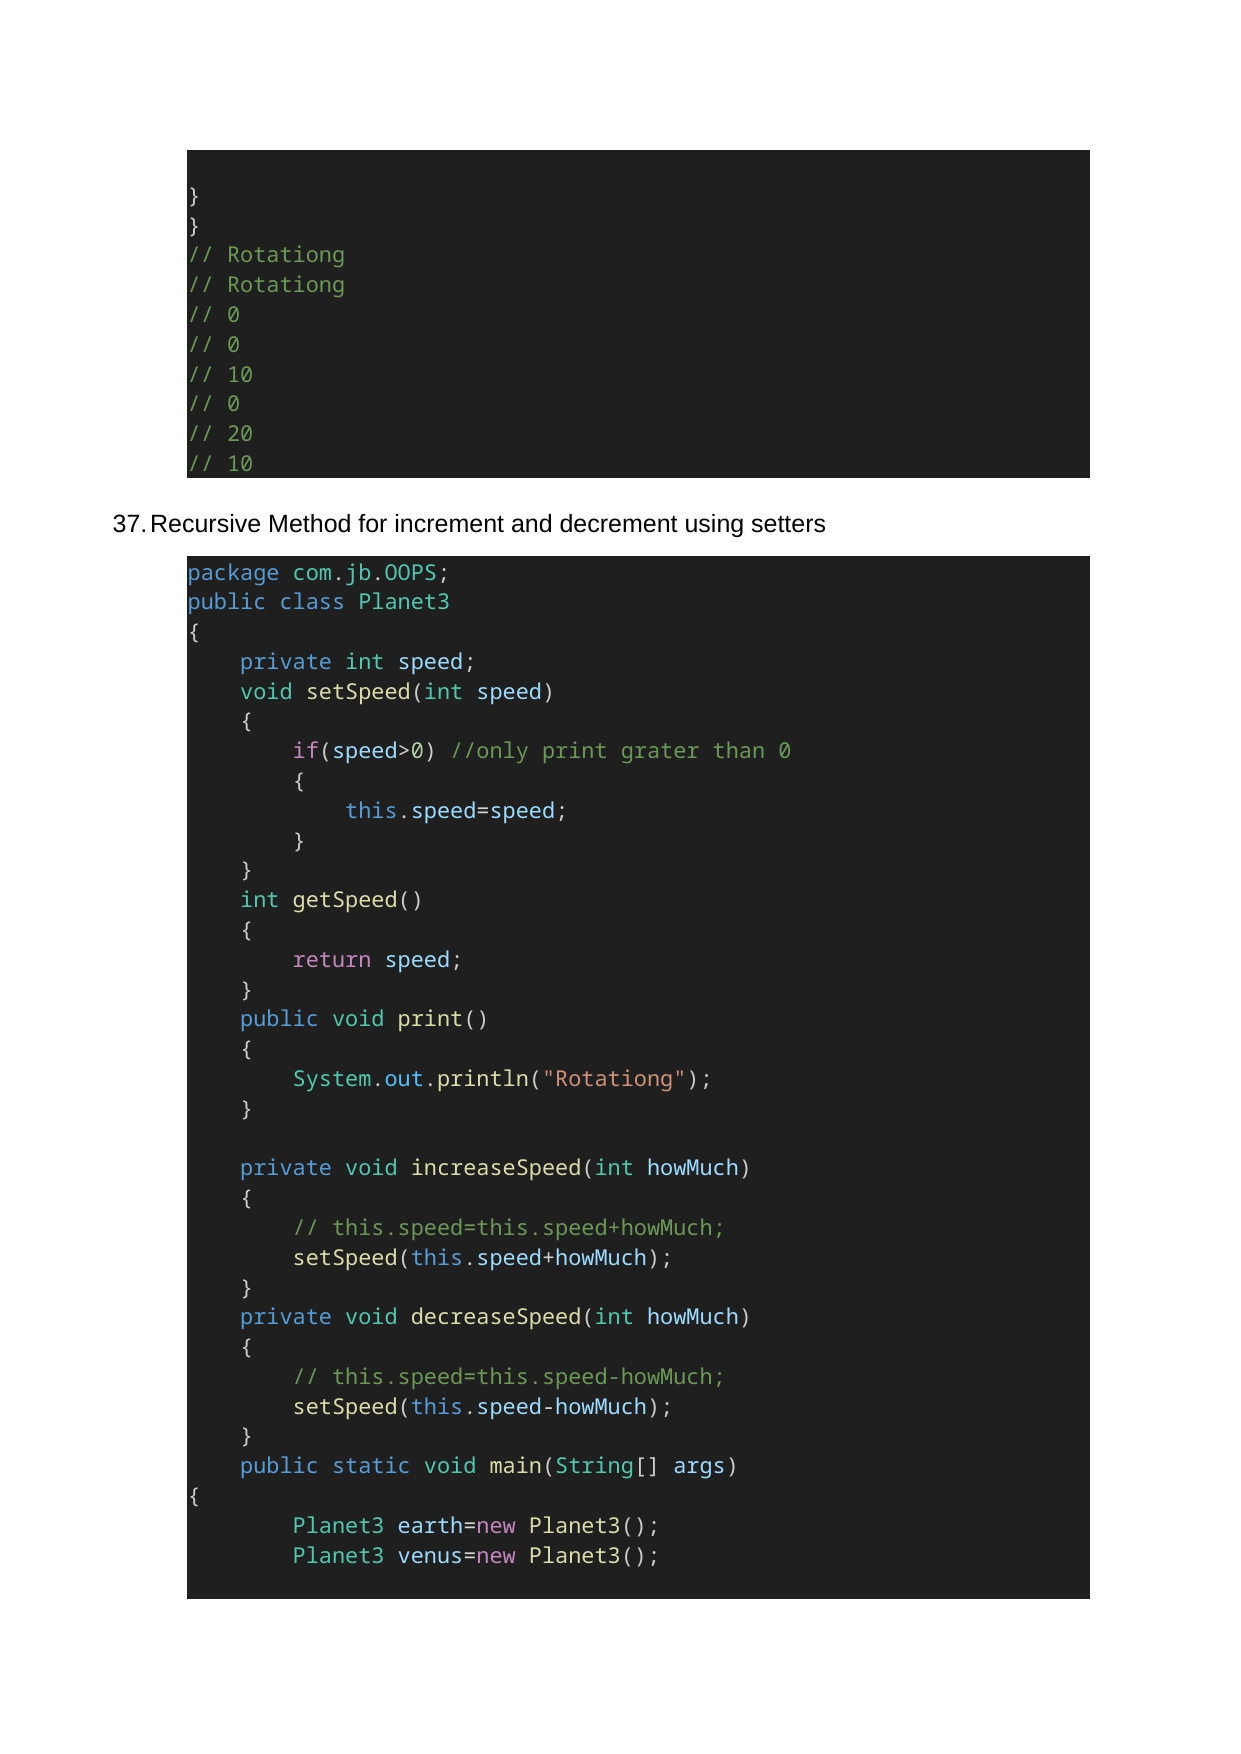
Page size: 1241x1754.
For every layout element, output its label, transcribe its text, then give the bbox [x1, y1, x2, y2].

text private void decreaseSpeed(int howMuch) [187, 1301, 1090, 1331]
text // 0 [187, 329, 1090, 358]
text { [187, 1331, 1090, 1361]
text } [187, 854, 1090, 884]
text { [187, 616, 1090, 646]
text } [187, 209, 1090, 239]
text return speed; [187, 944, 1090, 973]
text System.out.println("Rotationg"); [187, 1063, 1090, 1093]
text // Rotationg [187, 239, 1090, 269]
list Recursive Method for increment and decrement using setters [112, 509, 1090, 537]
text public static void main(String[] args) [187, 1450, 1090, 1480]
text { [187, 914, 1090, 944]
text int getSpeed() [187, 884, 1090, 914]
text // this.speed=this.speed+howMuch; [187, 1212, 1090, 1242]
text } [187, 973, 1090, 1003]
text // Rotationg [187, 269, 1090, 299]
text public class Planet3 [187, 586, 1090, 616]
text } [187, 1420, 1090, 1450]
text public void print() [187, 1003, 1090, 1033]
text // 10 [187, 448, 1090, 478]
text { [187, 1480, 1090, 1510]
text } [187, 1271, 1090, 1301]
text // 20 [187, 418, 1090, 448]
text // 0 [187, 388, 1090, 418]
text private int speed; [187, 646, 1090, 676]
text package com.jb.OOPS; [187, 556, 1090, 586]
text setSpeed(this.speed-howMuch); [187, 1391, 1090, 1420]
text { [187, 705, 1090, 735]
text void setSpeed(int speed) [187, 676, 1090, 705]
text // 10 [187, 358, 1090, 388]
text { [187, 765, 1090, 795]
text if(speed>0) //only print grater than 0 [187, 735, 1090, 765]
text this.speed=speed; [187, 795, 1090, 824]
text setSpeed(this.speed+howMuch); [187, 1242, 1090, 1271]
text } [187, 824, 1090, 854]
text } [187, 180, 1090, 209]
text { [187, 1182, 1090, 1212]
text // 0 [187, 299, 1090, 329]
text Planet3 earth=new Planet3(); [187, 1510, 1090, 1539]
text private void increaseSpeed(int howMuch) [187, 1152, 1090, 1182]
text { [187, 1033, 1090, 1063]
text // this.speed=this.speed-howMuch; [187, 1361, 1090, 1391]
text Planet3 venus=new Planet3(); [187, 1539, 1090, 1569]
text } [187, 1093, 1090, 1122]
